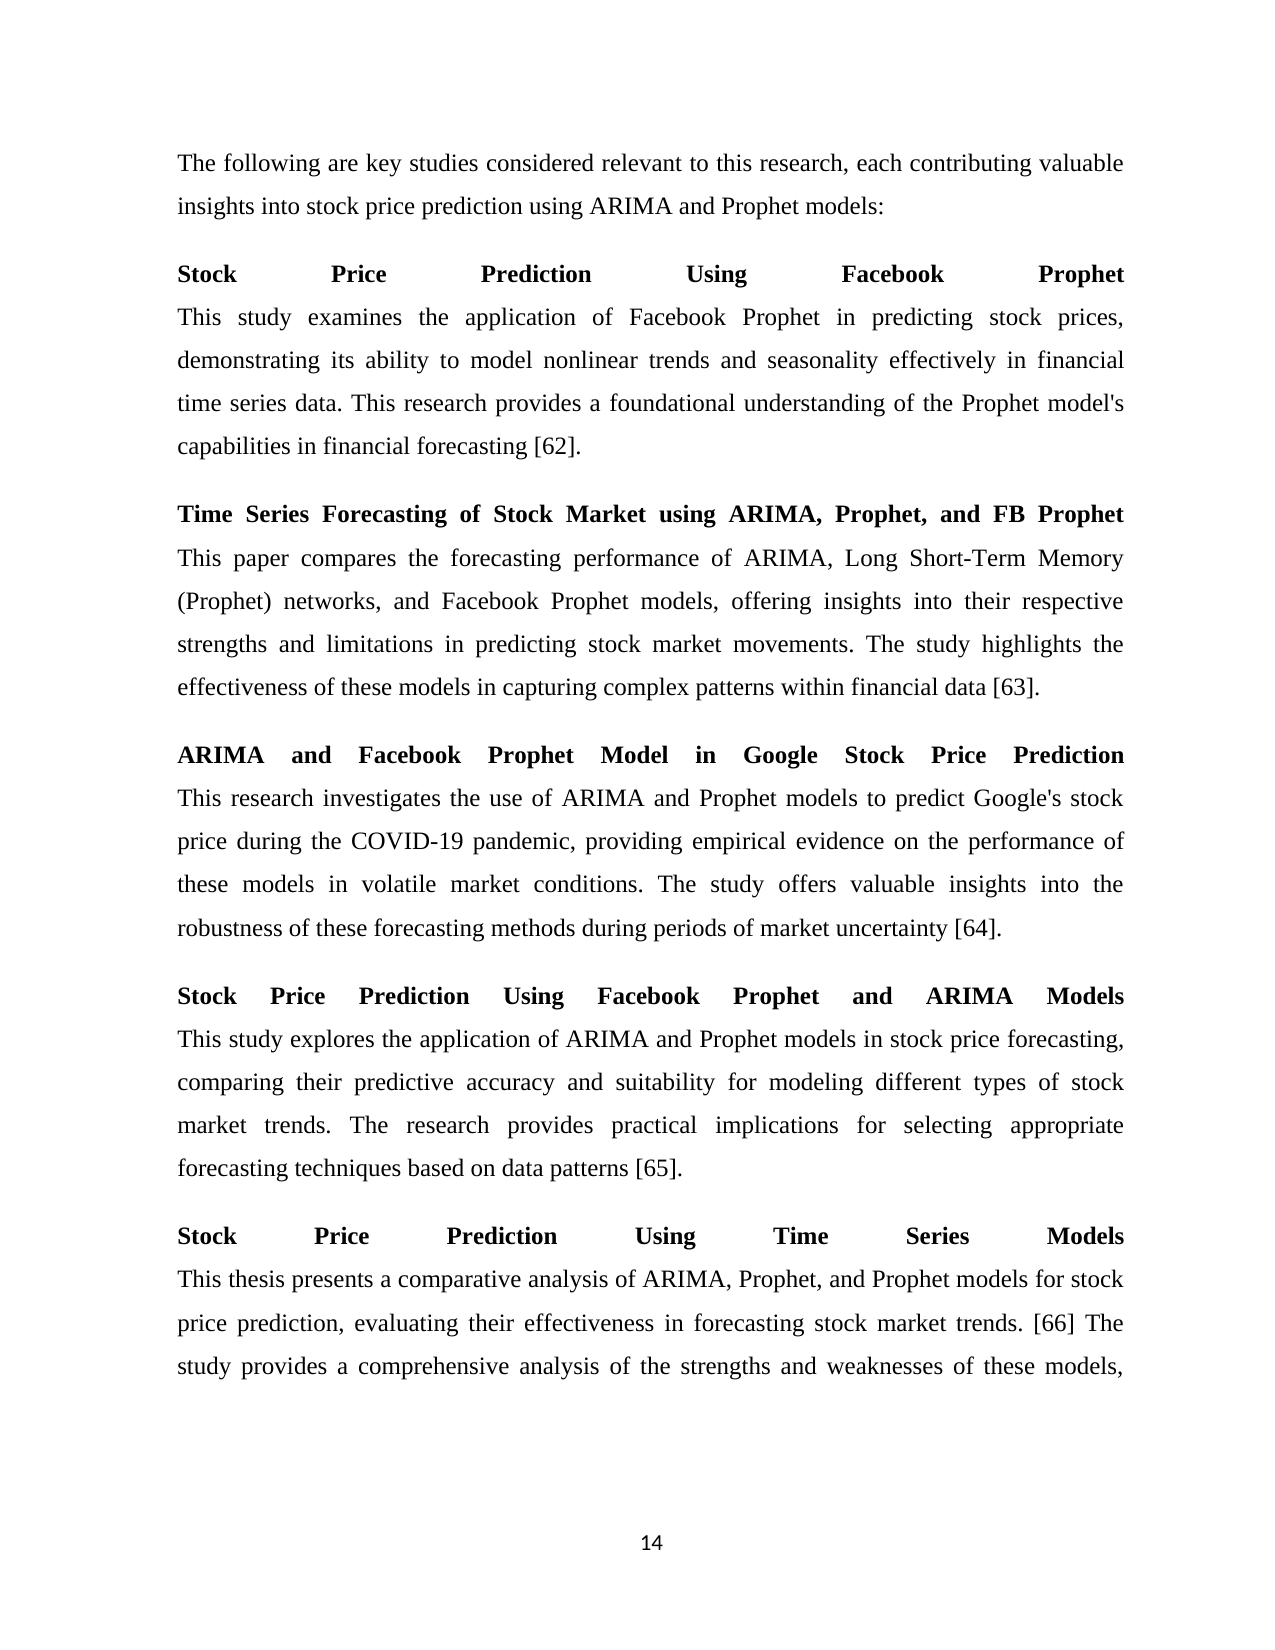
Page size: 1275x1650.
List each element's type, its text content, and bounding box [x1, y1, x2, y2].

text Stock Price Prediction Using Facebook Prophet This study examines the application of Facebook Prophet in predicting stock prices, demonstrating its ability to model nonlinear trends and seasonality effectively in financial time series data. This research provides a foundational understanding of the Prophet model's capabilities in financial forecasting [62]. [177, 259, 1125, 460]
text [177, 1221, 1125, 1379]
text The following are key studies considered relevant to this research, each contributing valuable insights into stock price prediction using ARIMA and Prophet models: [177, 148, 1125, 219]
text Time Series Forecasting of Stock Market using ARIMA, Prophet, and FB Prophet This paper compares the forecasting performance of ARIMA, Long Short-Term Memory (Prophet) networks, and Facebook Prophet models, offering insights into their respective strengths and limitations in predicting stock market movements. The study highlights the effectiveness of these models in capturing complex patterns within financial data [63]. [177, 499, 1125, 701]
text ARIMA and Facebook Prophet Model in Google Stock Price Prediction This research investigates the use of ARIMA and Prophet models to predict Google's stock price during the COVID-19 pandemic, providing empirical evidence on the performance of these models in volatile market conditions. The study offers valuable insights into the robustness of these forecasting methods during periods of market uncertainty [64]. [177, 740, 1125, 941]
text Stock Price Prediction Using Facebook Prophet and ARIMA Models This study explores the application of ARIMA and Prophet models in stock price forecasting, comparing their predictive accuracy and suitability for modeling different types of stock market trends. The research provides practical implications for selecting appropriate forecasting techniques based on data patterns [65]. [177, 981, 1125, 1182]
